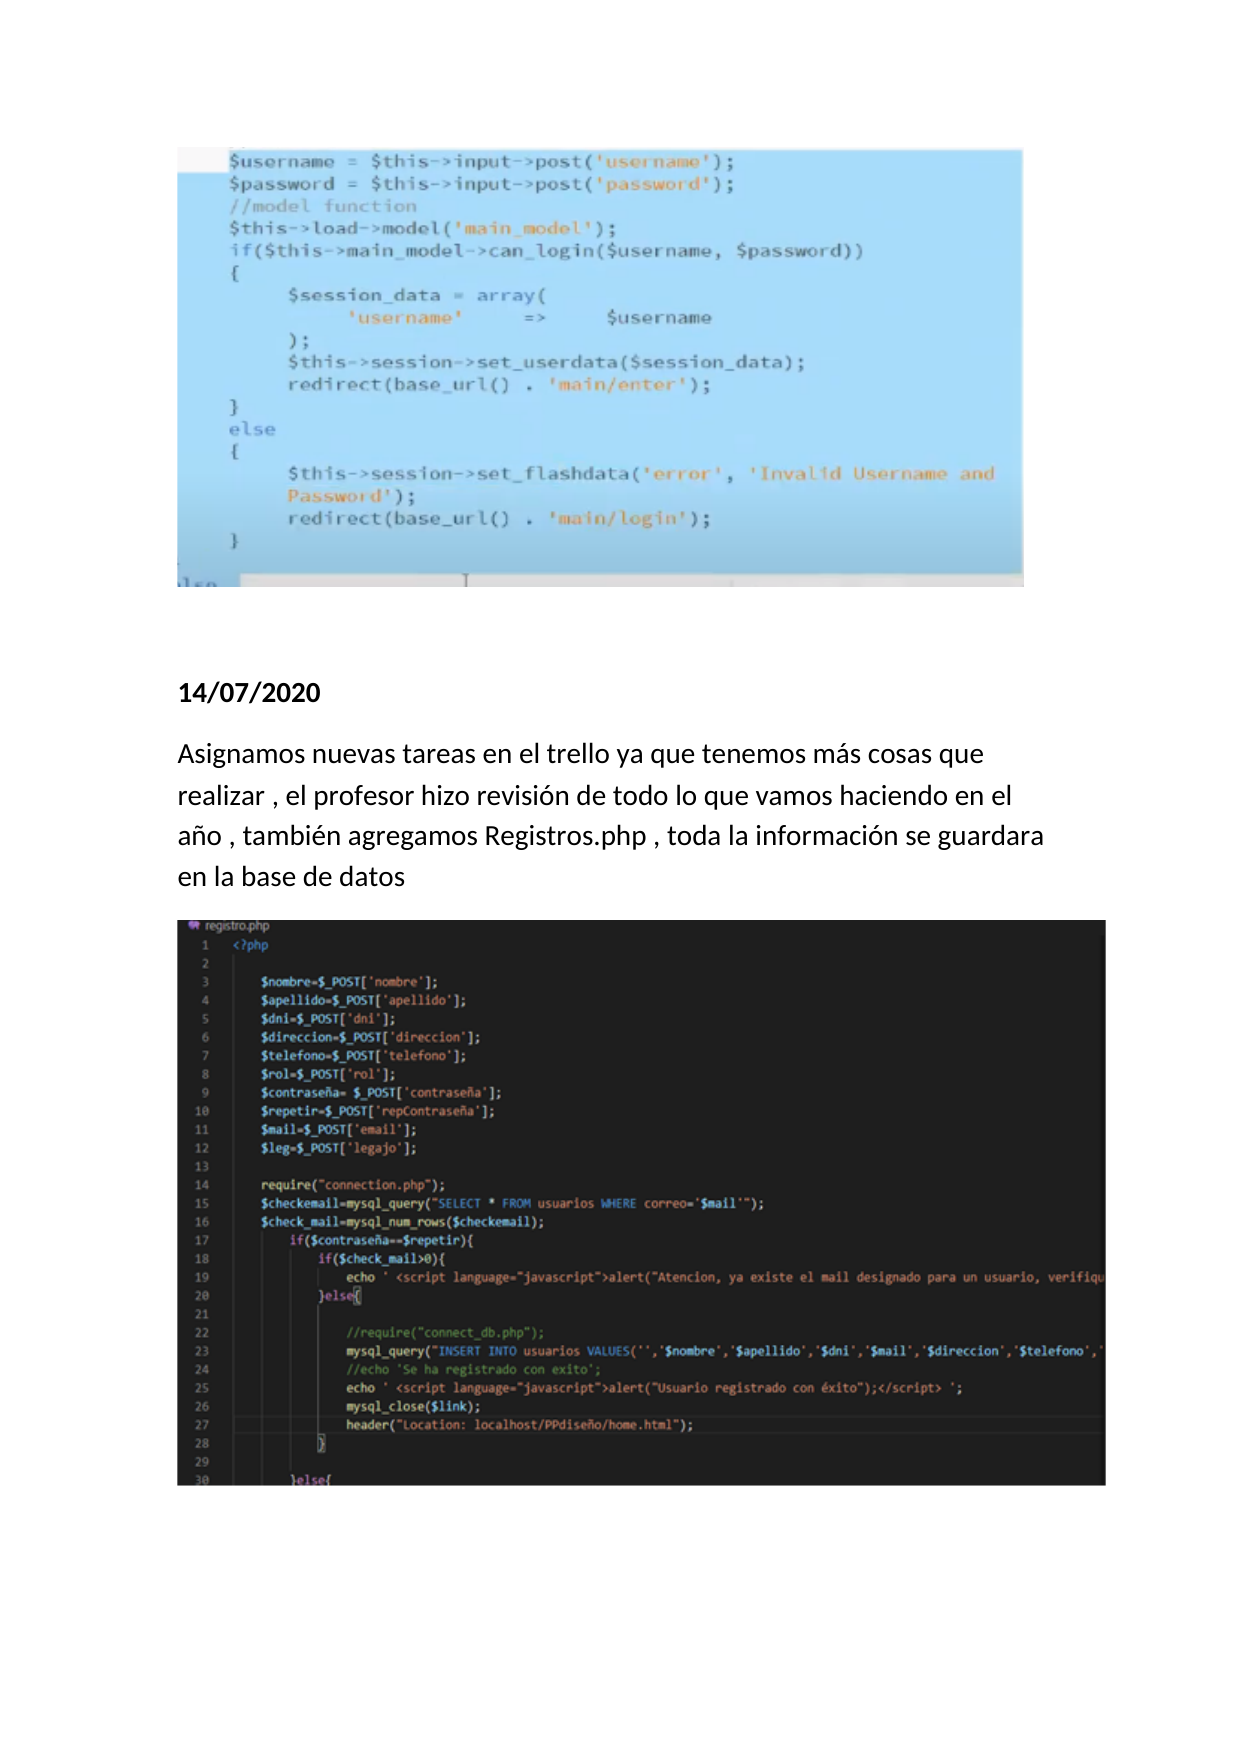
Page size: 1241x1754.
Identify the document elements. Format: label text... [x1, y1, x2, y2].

picture [177, 147, 1024, 587]
text 14/07/2020 [177, 674, 1063, 709]
text Asignamos nuevas tareas en el trello ya que tenemos más cosas que realizar , el profesor hizo revisión de todo lo que vamos haciendo en el año , también agregamos Registros.php , toda la información se guardara en la base de datos [177, 736, 1063, 894]
picture [177, 920, 1108, 1489]
